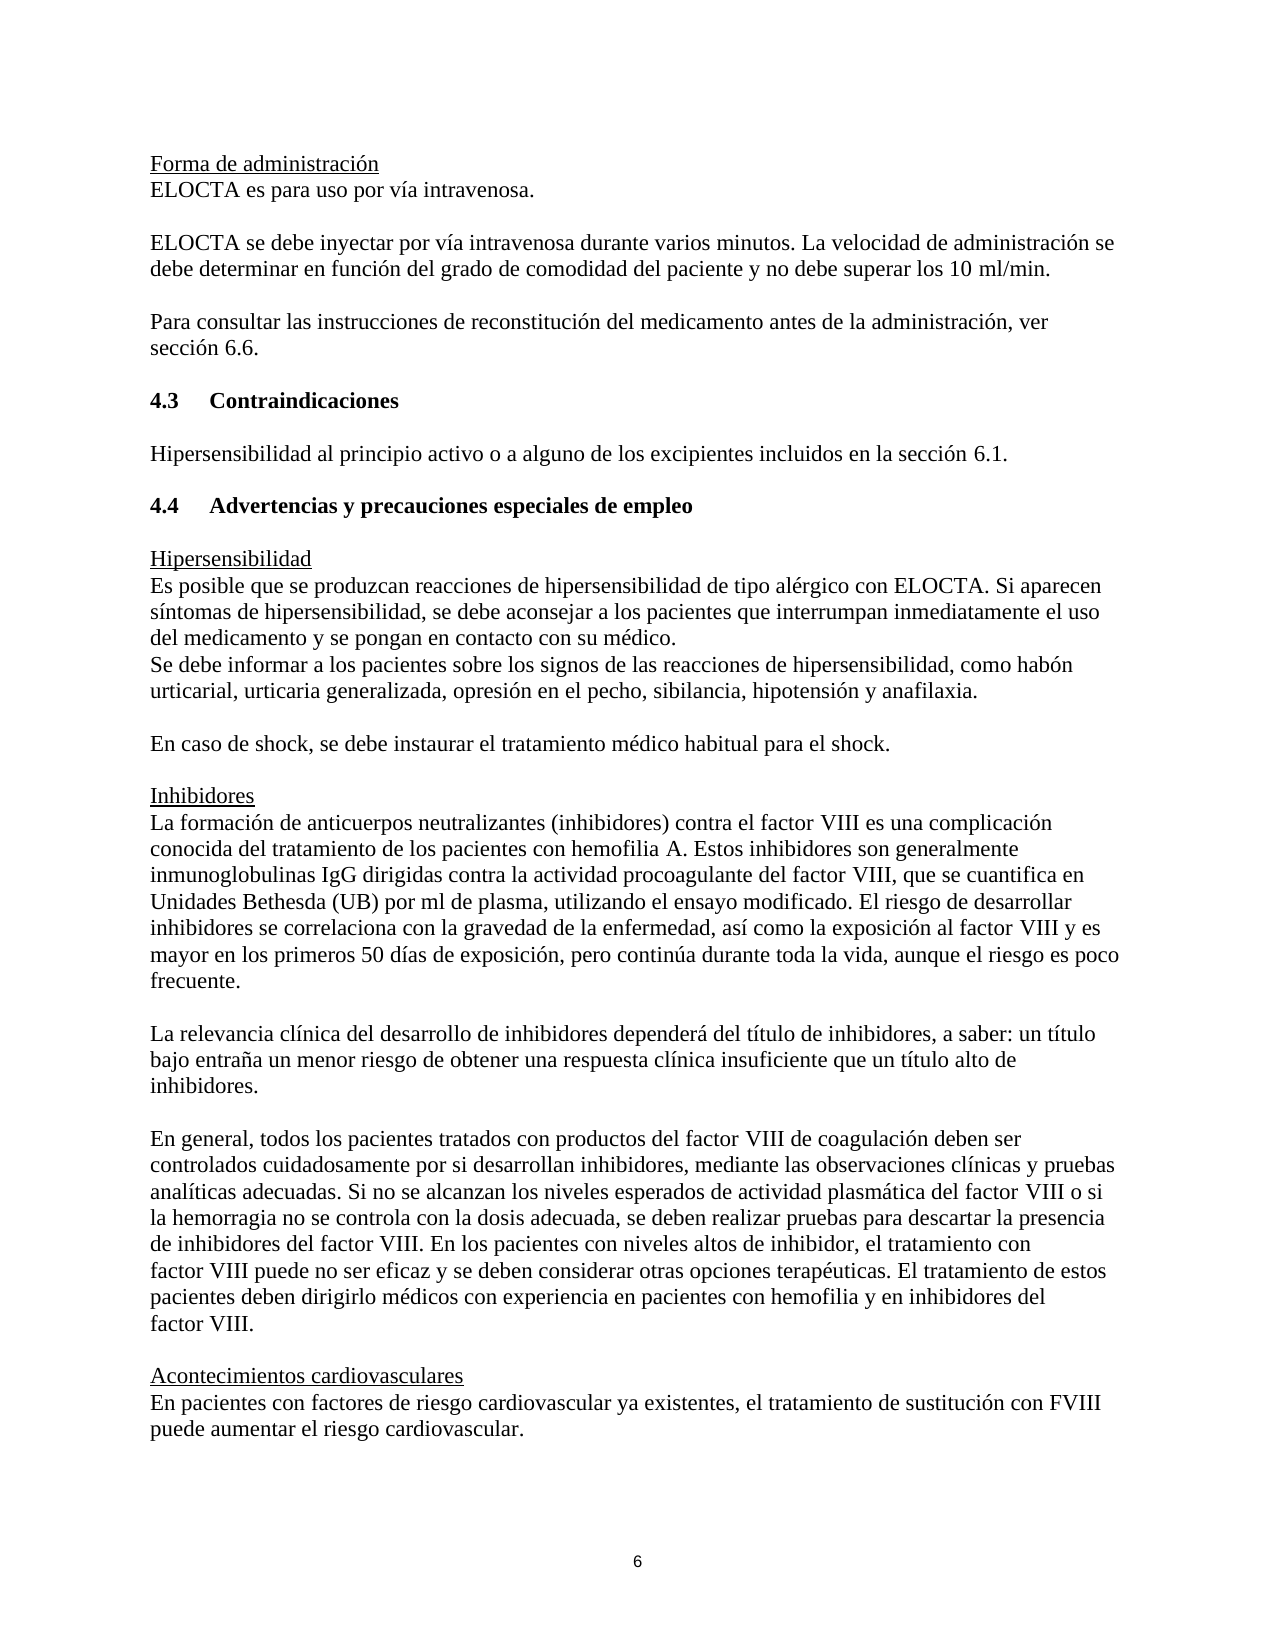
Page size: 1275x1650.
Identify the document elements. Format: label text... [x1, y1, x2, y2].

text Hipersensibilidad al principio activo o a alguno de los excipientes incluidos en la sección 6.1. [150, 440, 1125, 466]
text Es posible que se produzcan reacciones de hipersensibilidad de tipo alérgico con ELOCTA. Si aparecen síntomas de hipersensibilidad, se debe aconsejar a los pacientes que interrumpan inmediatamente el uso del medicamento y se pongan en contacto con su médico. [150, 572, 1125, 651]
text Acontecimientos cardiovasculares [150, 1362, 1125, 1389]
text 4.4 Advertencias y precauciones especiales de empleo [150, 493, 1125, 519]
text Inhibidores [150, 782, 1125, 809]
text Forma de administración [150, 150, 1125, 176]
text ELOCTA se debe inyectar por vía intravenosa durante varios minutos. La velocidad de administración se debe determinar en función del grado de comodidad del paciente y no debe superar los 10 ml/min. [150, 229, 1125, 282]
text En pacientes con factores de riesgo cardiovascular ya existentes, el tratamiento de sustitución con FVIII puede aumentar el riesgo cardiovascular. [150, 1389, 1125, 1441]
text ELOCTA es para uso por vía intravenosa. [150, 176, 1125, 203]
text En general, todos los pacientes tratados con productos del factor VIII de coagulación deben ser controlados cuidadosamente por si desarrollan inhibidores, mediante las observaciones clínicas y pruebas analíticas adecuadas. Si no se alcanzan los niveles esperados de actividad plasmática del factor VIII o si la hemorragia no se controla con la dosis adecuada, se deben realizar pruebas para descartar la presencia de inhibidores del factor VIII. En los pacientes con niveles altos de inhibidor, el tratamiento con factor VIII puede no ser eficaz y se deben considerar otras opciones terapéuticas. El tratamiento de estos pacientes deben dirigirlo médicos con experiencia en pacientes con hemofilia y en inhibidores del factor VIII. [150, 1125, 1125, 1336]
text Hipersensibilidad [150, 545, 1125, 572]
text Para consultar las instrucciones de reconstitución del medicamento antes de la administración, ver sección 6.6. [150, 308, 1125, 361]
text La relevancia clínica del desarrollo de inhibidores dependerá del título de inhibidores, a saber: un título bajo entraña un menor riesgo de obtener una respuesta clínica insuficiente que un título alto de inhibidores. [150, 1020, 1125, 1099]
text 4.3 Contraindicaciones [150, 387, 1125, 413]
text En caso de shock, se debe instaurar el tratamiento médico habitual para el shock. [150, 730, 1125, 756]
text La formación de anticuerpos neutralizantes (inhibidores) contra el factor VIII es una complicación conocida del tratamiento de los pacientes con hemofilia A. Estos inhibidores son generalmente inmunoglobulinas IgG dirigidas contra la actividad procoagulante del factor VIII, que se cuantifica en Unidades Bethesda (UB) por ml de plasma, utilizando el ensayo modificado. El riesgo de desarrollar inhibidores se correlaciona con la gravedad de la enfermedad, así como la exposición al factor VIII y es mayor en los primeros 50 días de exposición, pero continúa durante toda la vida, aunque el riesgo es poco frecuente. [150, 809, 1125, 993]
text Se debe informar a los pacientes sobre los signos de las reacciones de hipersensibilidad, como habón urticarial, urticaria generalizada, opresión en el pecho, sibilancia, hipotensión y anafilaxia. [150, 651, 1125, 703]
